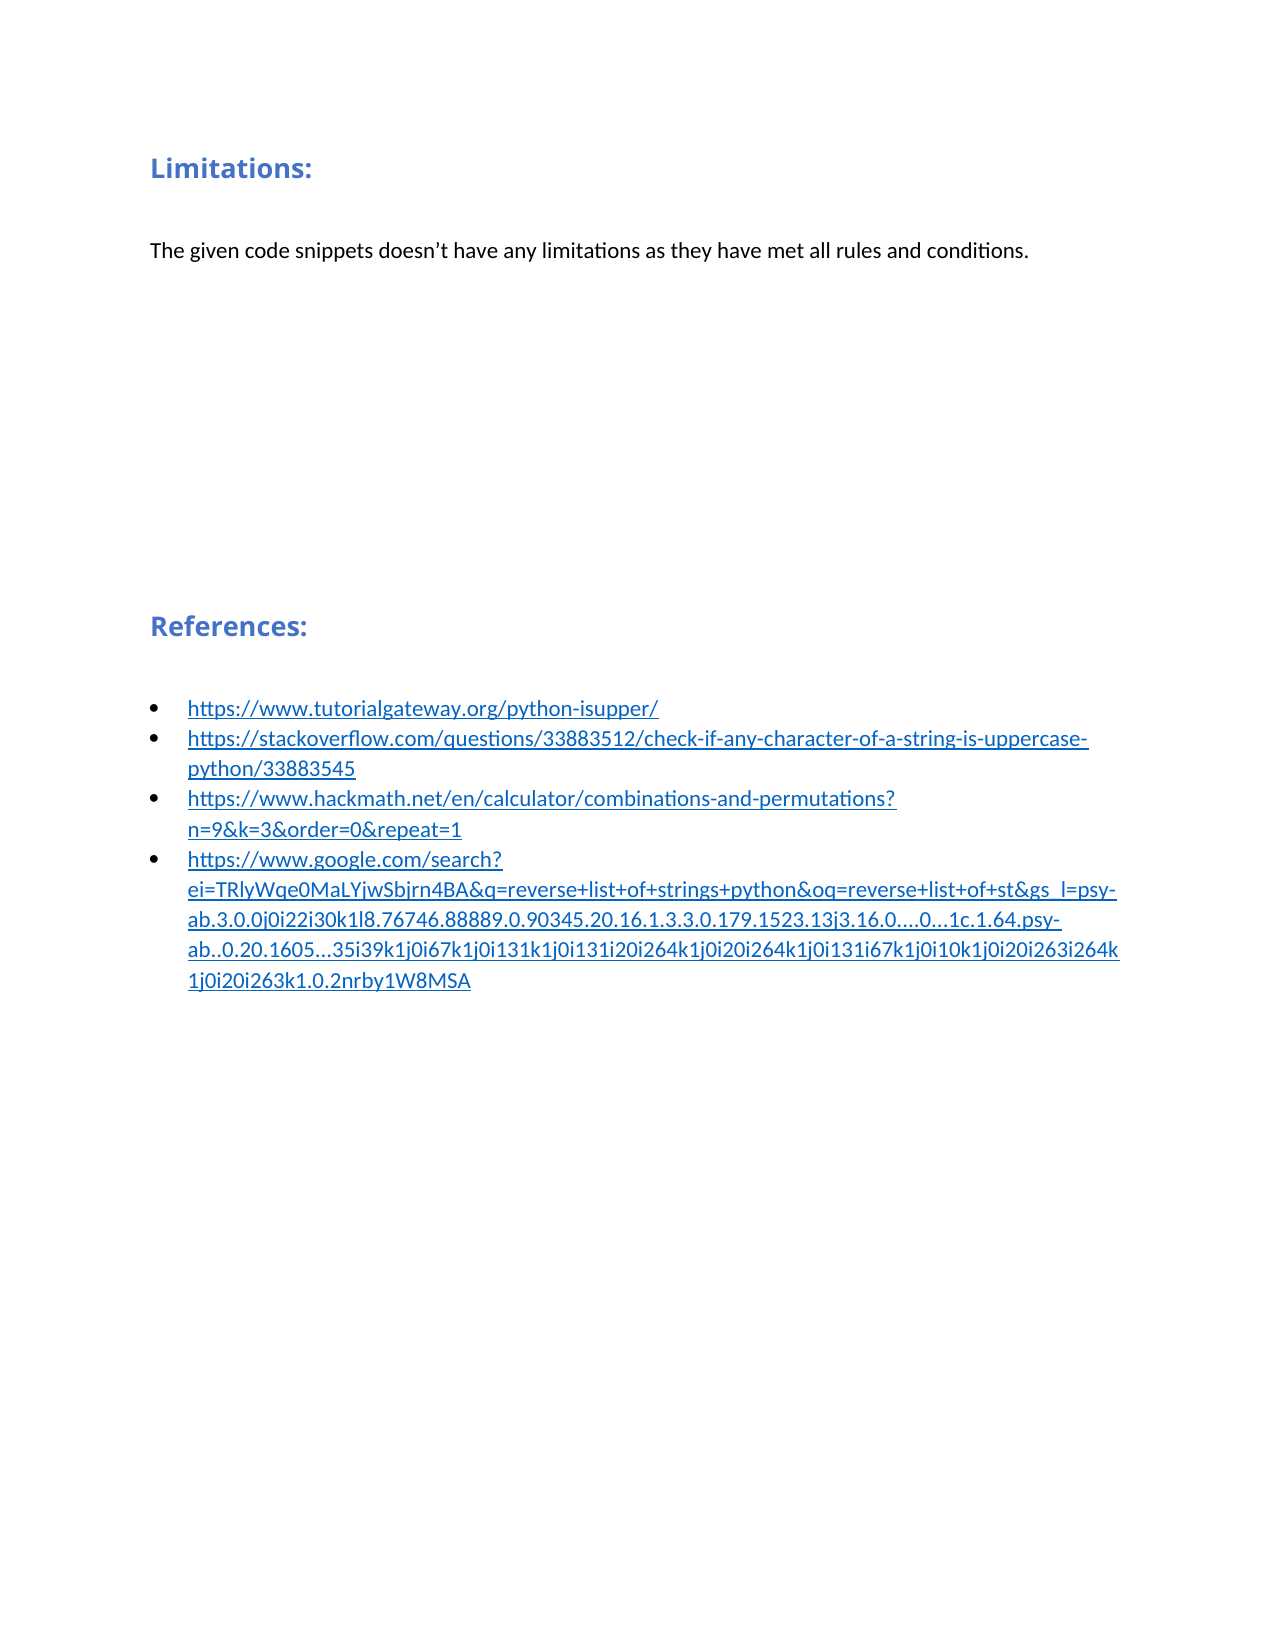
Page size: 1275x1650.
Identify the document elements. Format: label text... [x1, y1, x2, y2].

subtitle References: [150, 607, 1125, 644]
list https://www.tutorialgateway.org/python-isupper/ [150, 694, 1125, 722]
list https://stackoverflow.com/questions/33883512/check-if-any-character-of-a-string-is-uppercase-python/33883545 [150, 724, 1125, 782]
text The given code snippets doesn’t have any limitations as they have met all rules and conditions. [150, 237, 1125, 265]
list https://www.hackmath.net/en/calculator/combinations-and-permutations?n=9&k=3&order=0&repeat=1 [150, 784, 1125, 843]
list https://www.google.com/search?ei=TRlyWqe0MaLYjwSbjrn4BA&q=reverse+list+of+strings+python&oq=reverse+list+of+st&gs_l=psy-ab.3.0.0j0i22i30k1l8.76746.88889.0.90345.20.16.1.3.3.0.179.1523.13j3.16.0....0...1c.1.64.psy-ab..0.20.1605...35i39k1j0i67k1j0i131k1j0i131i20i264k1j0i20i264k1j0i131i67k1j0i10k1j0i20i263i264k1j0i20i263k1.0.2nrby1W8MSA [150, 845, 1125, 994]
subtitle Limitations: [150, 150, 1125, 187]
